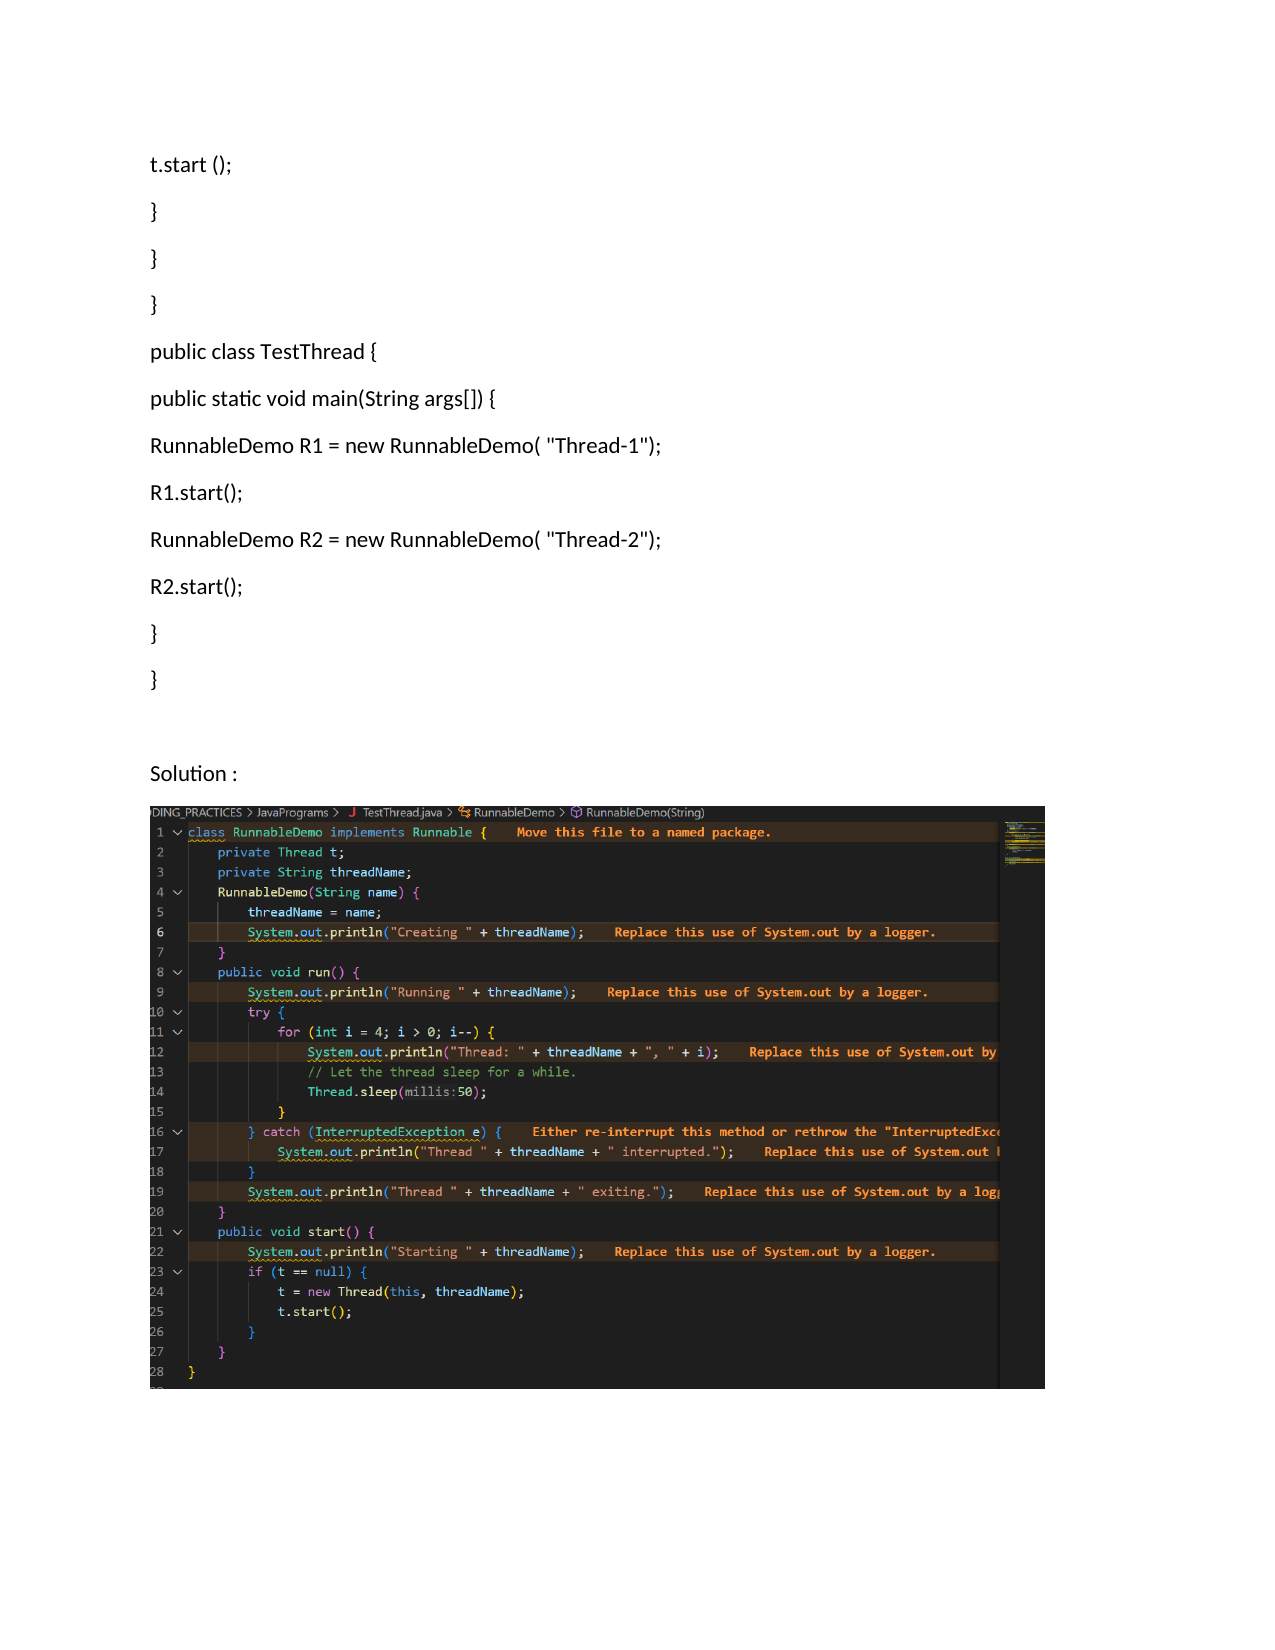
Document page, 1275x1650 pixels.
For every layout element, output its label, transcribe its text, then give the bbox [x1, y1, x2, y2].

text R1.start(); [150, 478, 1125, 506]
text Solution : [150, 759, 1125, 787]
text public class TestThread { [150, 337, 1125, 366]
text } [150, 666, 1125, 694]
text } [150, 619, 1125, 647]
text } [150, 244, 1125, 272]
text public static void main(String args[]) { [150, 384, 1125, 412]
text t.start (); [150, 150, 1125, 178]
picture [150, 806, 1045, 1389]
text } [150, 291, 1125, 319]
text } [150, 197, 1125, 225]
text RunnableDemo R1 = new RunnableDemo( "Thread-1"); [150, 431, 1125, 459]
text RunnableDemo R2 = new RunnableDemo( "Thread-2"); [150, 525, 1125, 553]
text R2.start(); [150, 572, 1125, 600]
